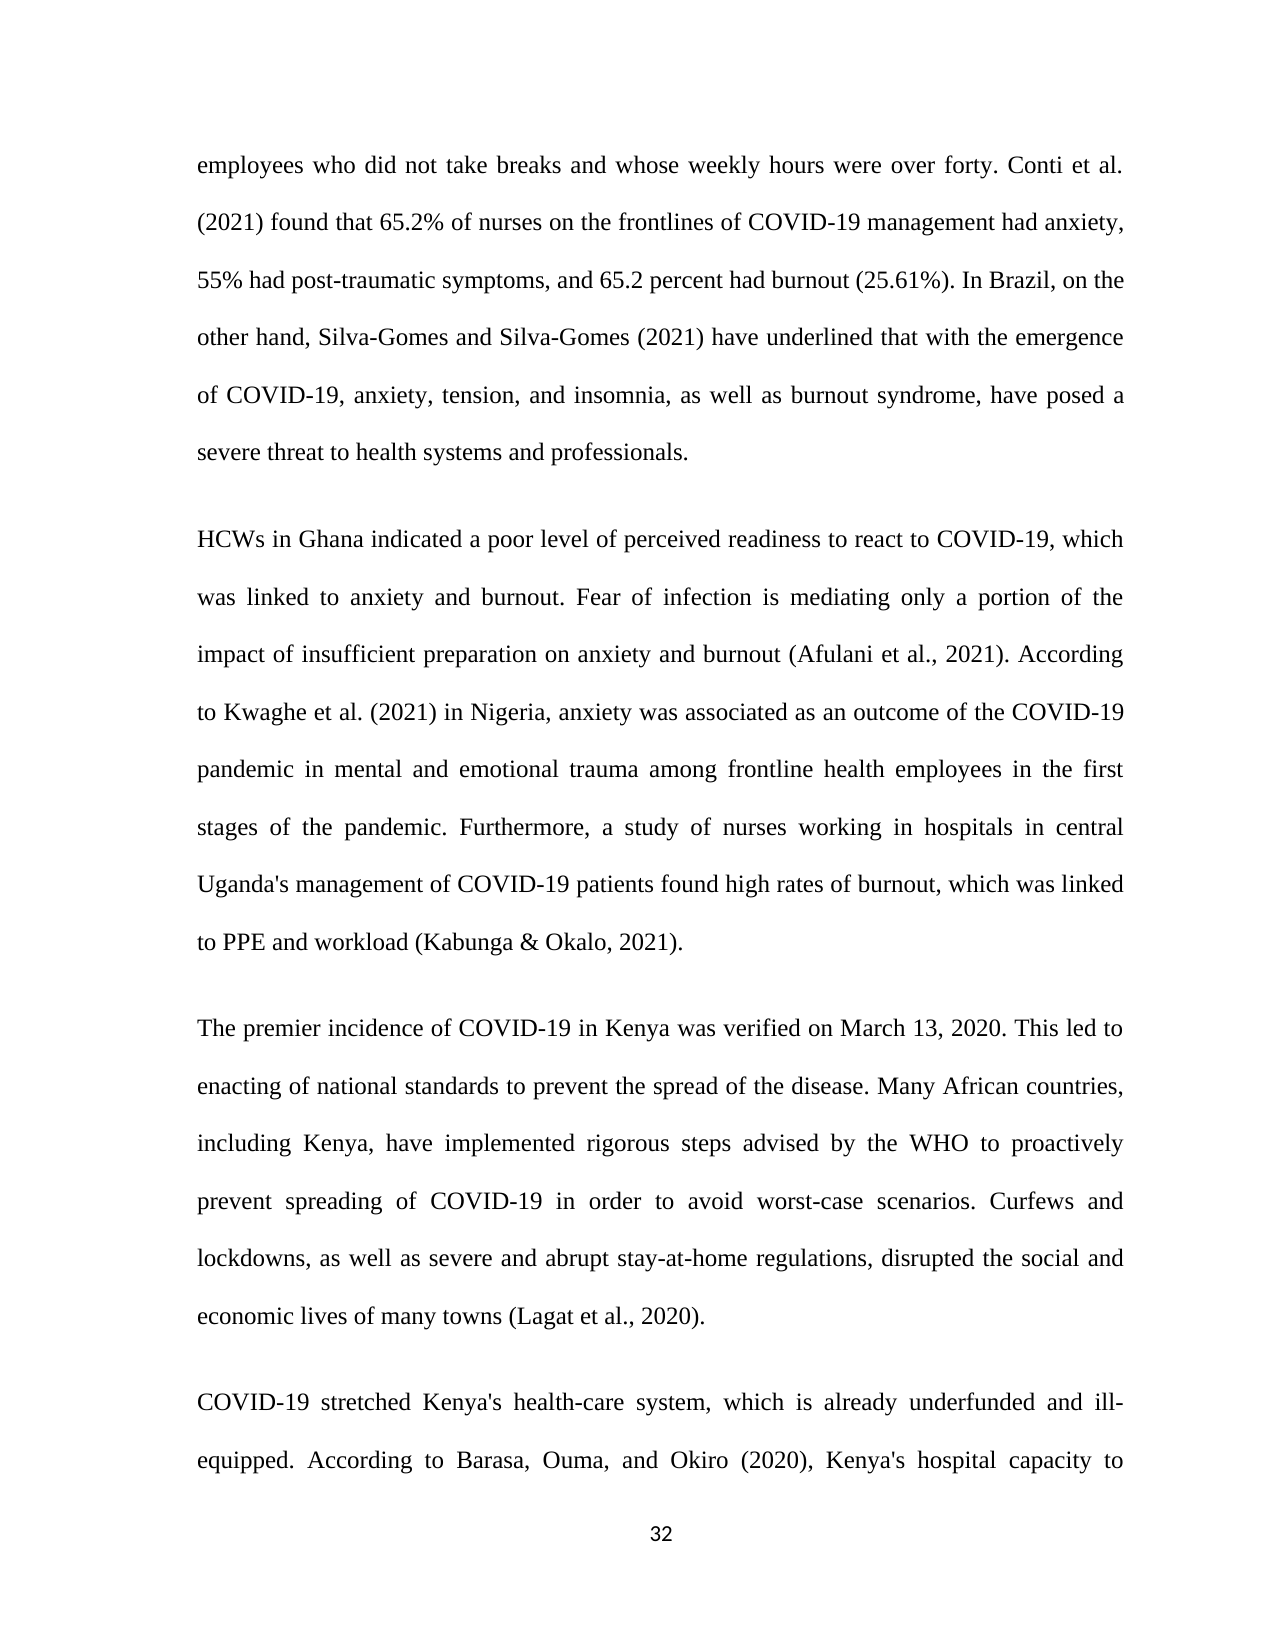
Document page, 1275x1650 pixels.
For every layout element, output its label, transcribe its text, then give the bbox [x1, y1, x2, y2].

text HCWs in Ghana indicated a poor level of perceived readiness to react to COVID-19, which was linked to anxiety and burnout. Fear of infection is mediating only a portion of the impact of insufficient preparation on anxiety and burnout (Afulani et al., 2021). According to Kwaghe et al. (2021) in Nigeria, anxiety was associated as an outcome of the COVID-19 pandemic in mental and emotional trauma among frontline health employees in the first stages of the pandemic. Furthermore, a study of nurses working in hospitals in central Uganda's management of COVID-19 patients found high rates of burnout, which was linked to PPE and workload (Kabunga & Okalo, 2021). [197, 524, 1125, 955]
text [197, 1387, 1125, 1474]
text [197, 150, 1125, 466]
text The premier incidence of COVID-19 in Kenya was verified on March 13, 2020. This led to enacting of national standards to prevent the spread of the disease. Many African countries, including Kenya, have implemented rigorous steps advised by the WHO to proactively prevent spreading of COVID-19 in order to avoid worst-case scenarios. Curfews and lockdowns, as well as severe and abrupt stay-at-home regulations, disrupted the social and economic lives of many towns (Lagat et al., 2020). [197, 1013, 1125, 1329]
